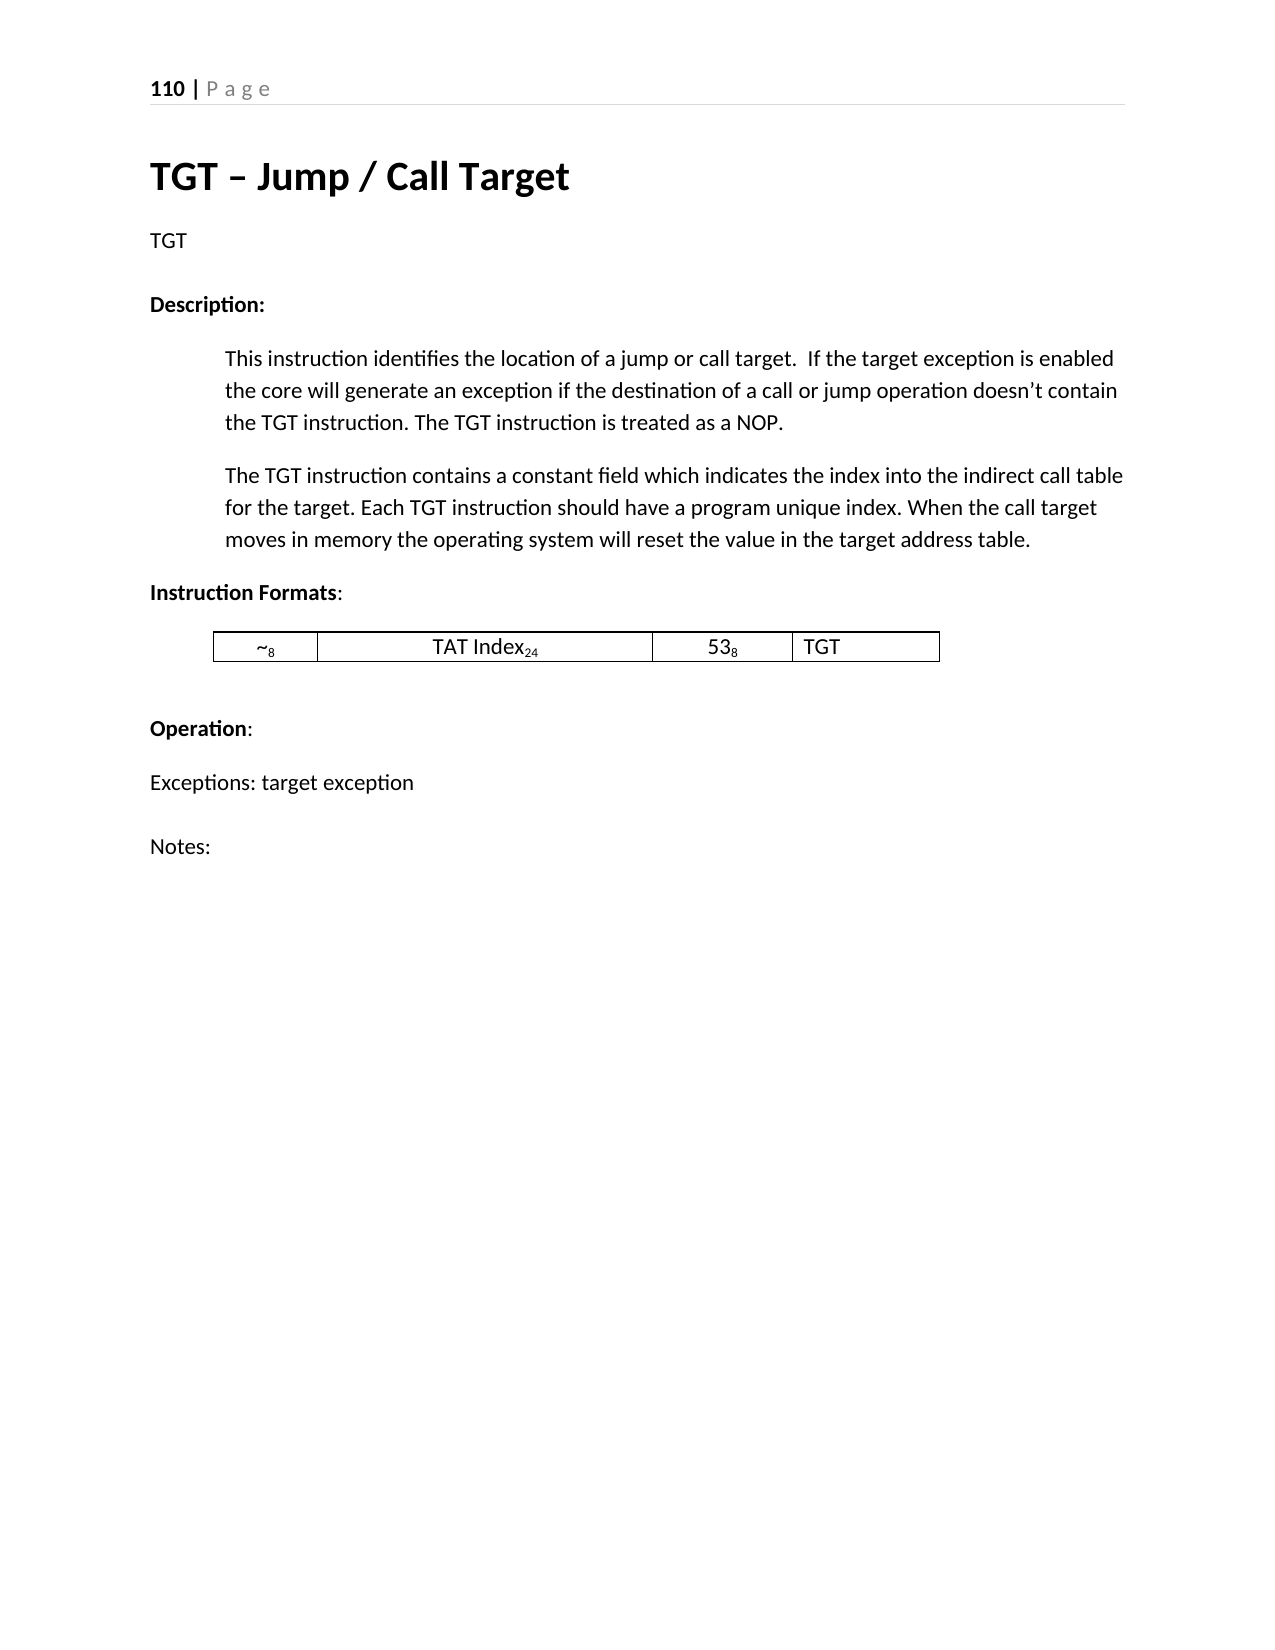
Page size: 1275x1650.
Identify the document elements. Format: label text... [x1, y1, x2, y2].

text Notes: [150, 832, 1125, 860]
subtitle TGT – Jump / Call Target [150, 150, 1125, 201]
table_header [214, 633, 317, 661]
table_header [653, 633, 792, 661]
text Description: [150, 291, 1125, 319]
text TGT [150, 226, 1125, 254]
text This instruction identifies the location of a jump or call target. If the target exception is enabled the core will generate an exception if the destination of a call or jump operation doesn’t contain the TGT instruction. The TGT instruction is treated as a NOP. [225, 344, 1125, 436]
text The TGT instruction contains a constant field which indicates the index into the indirect call table for the target. Each TGT instruction should have a program unique index. When the call target moves in memory the operating system will reset the value in the target address table. [225, 461, 1125, 553]
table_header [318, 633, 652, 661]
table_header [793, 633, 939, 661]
text Operation: [150, 714, 1125, 743]
text Instruction Formats: [150, 578, 1125, 606]
text Exceptions: target exception [150, 768, 1125, 796]
